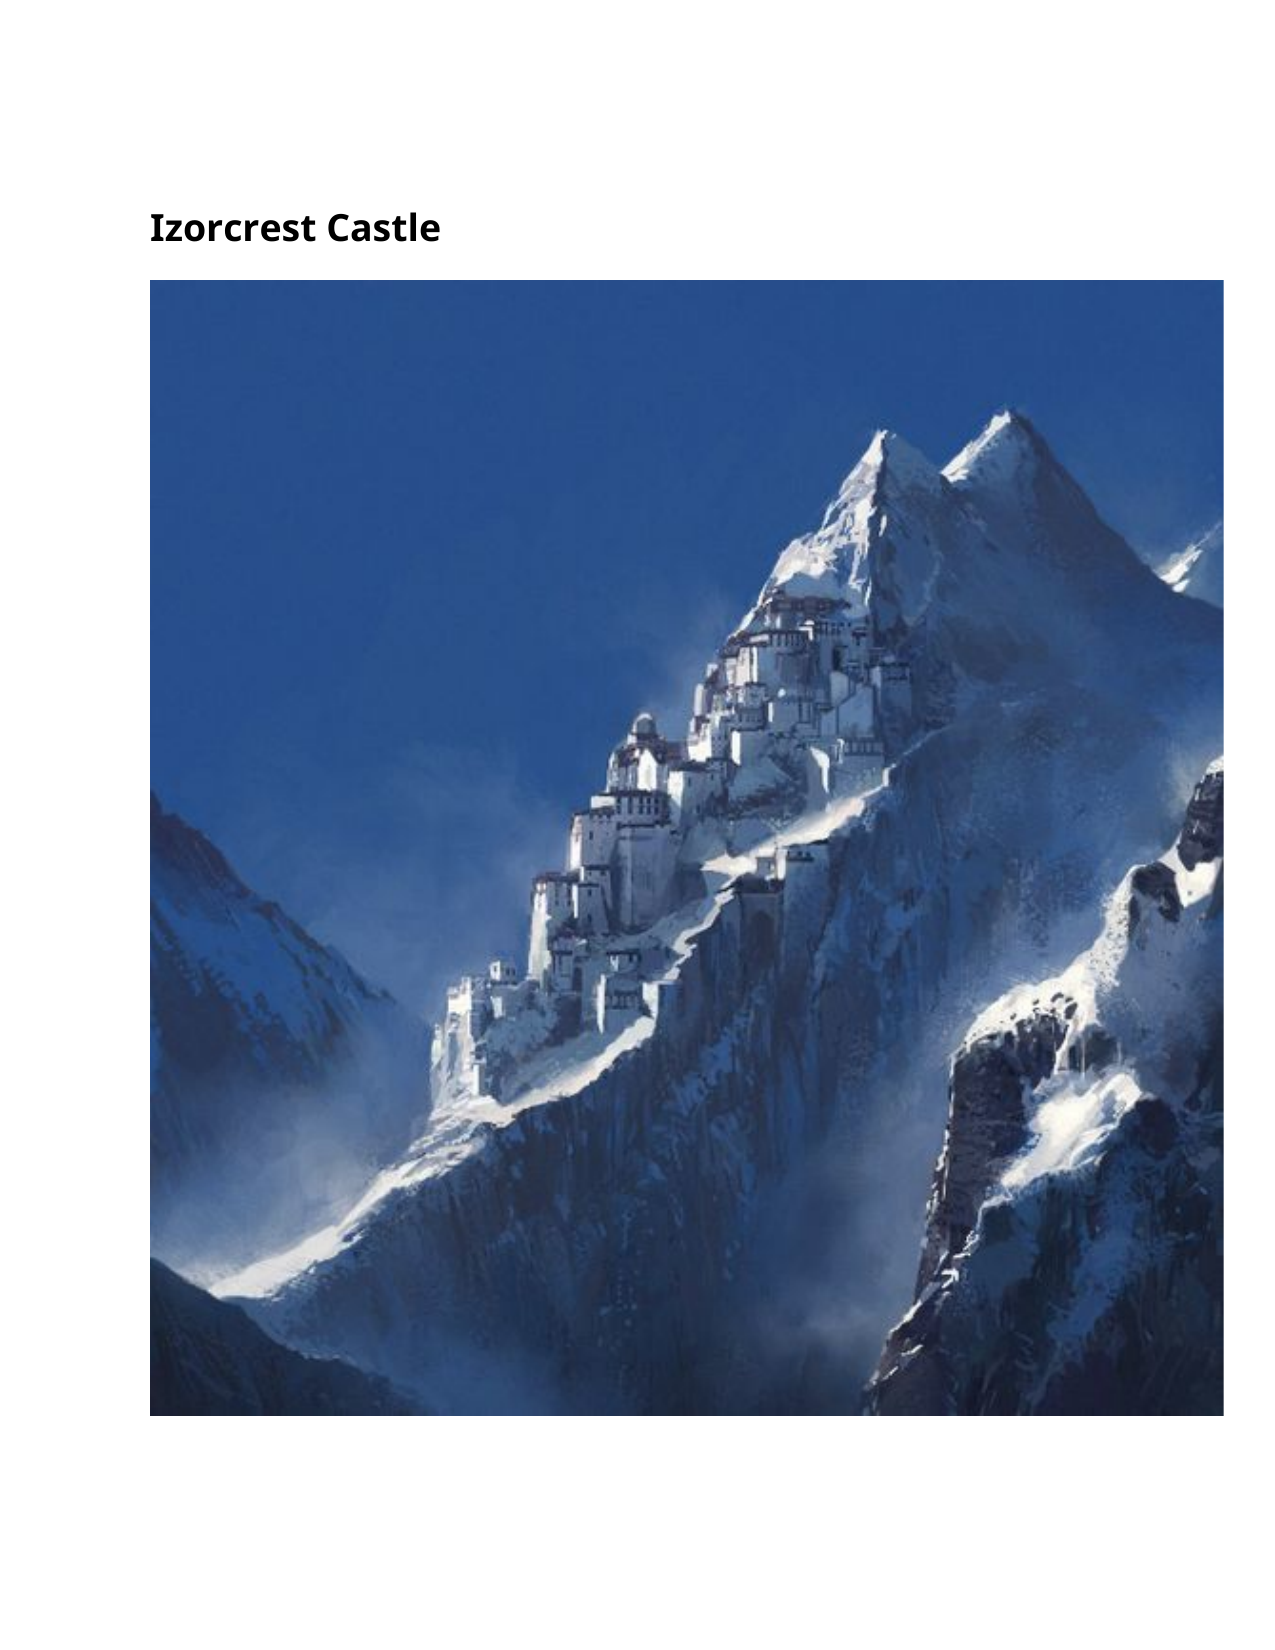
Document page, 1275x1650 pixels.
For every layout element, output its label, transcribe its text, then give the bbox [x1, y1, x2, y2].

text Izorcrest Castle [150, 201, 1125, 252]
picture [150, 280, 1224, 1416]
